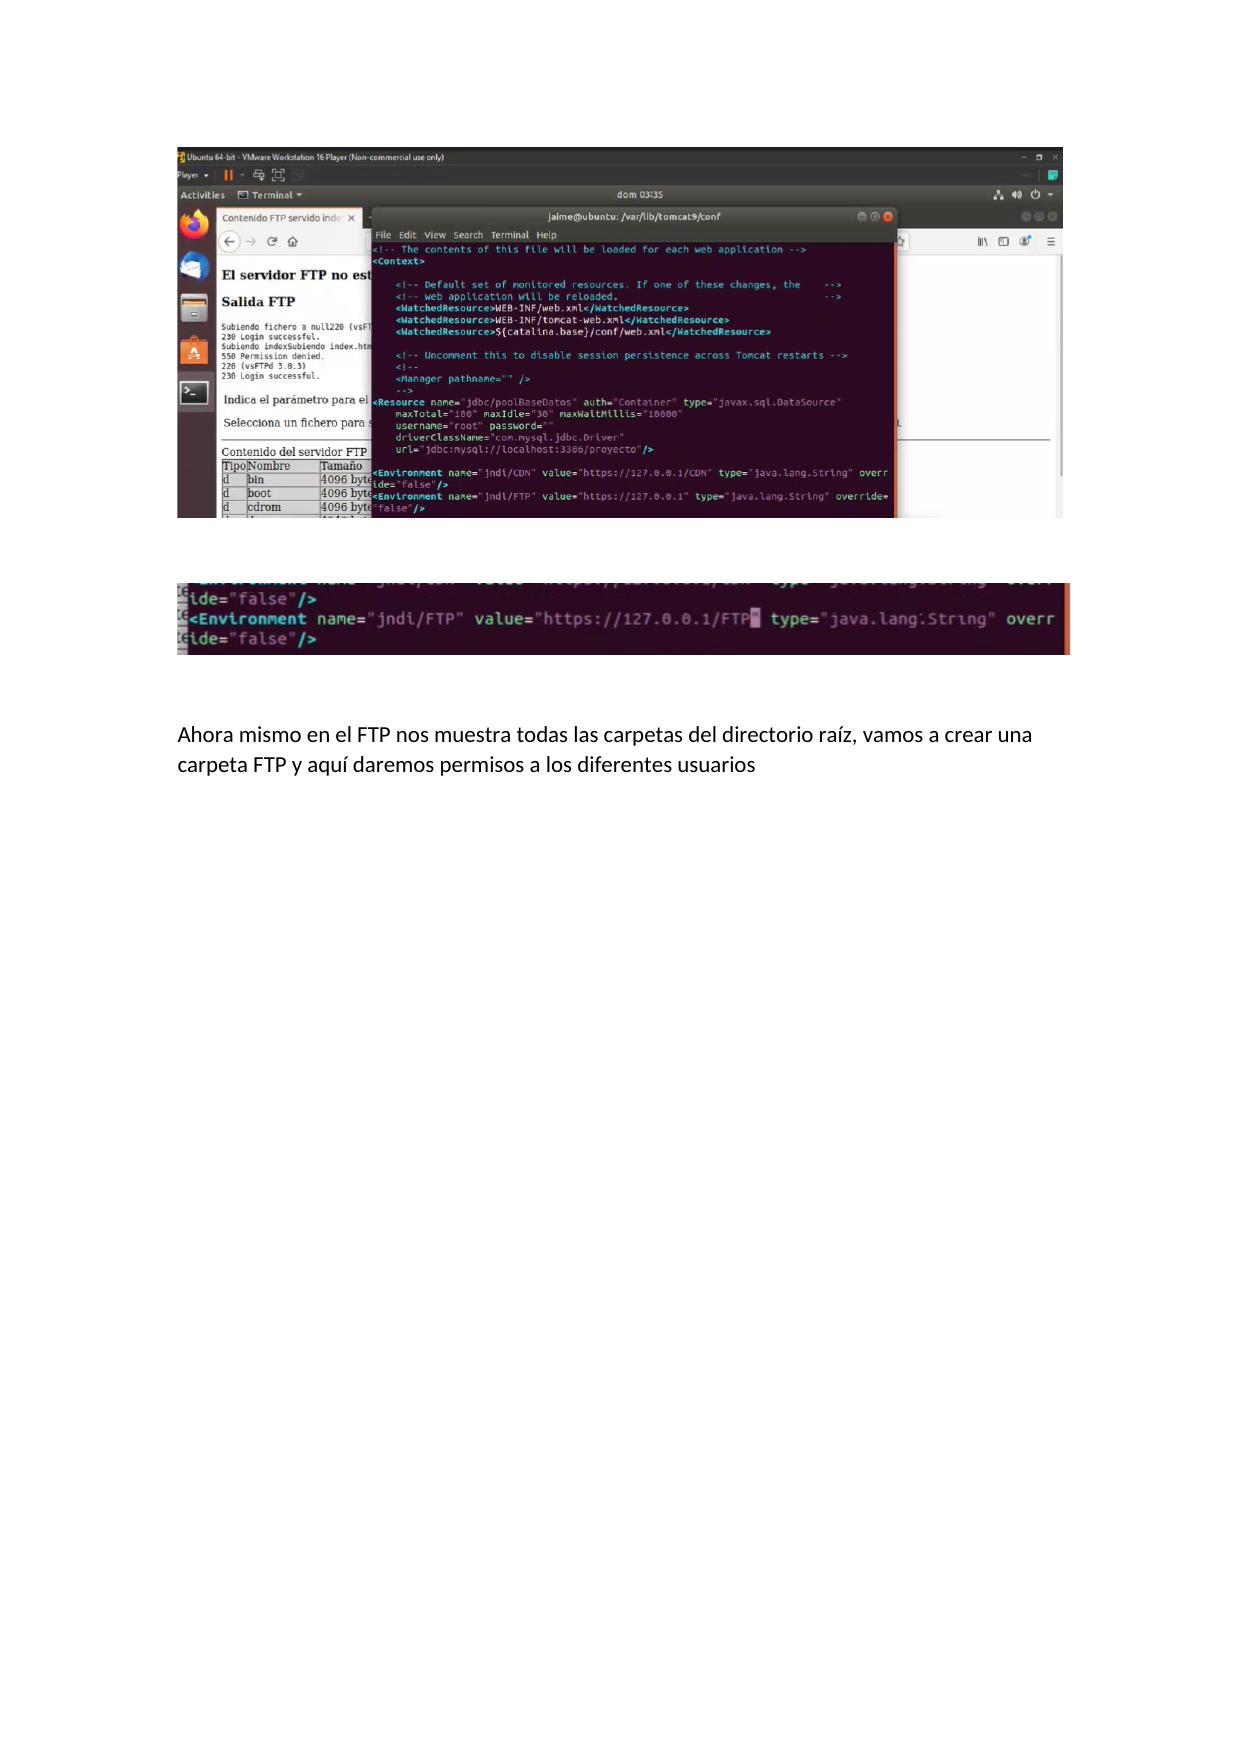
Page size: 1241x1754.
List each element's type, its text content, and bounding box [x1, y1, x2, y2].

text Ahora mismo en el FTP nos muestra todas las carpetas del directorio raíz, vamos a crear una carpeta FTP y aquí daremos permisos a los diferentes usuarios [177, 720, 1063, 779]
picture [177, 583, 1071, 655]
picture [177, 147, 1063, 518]
